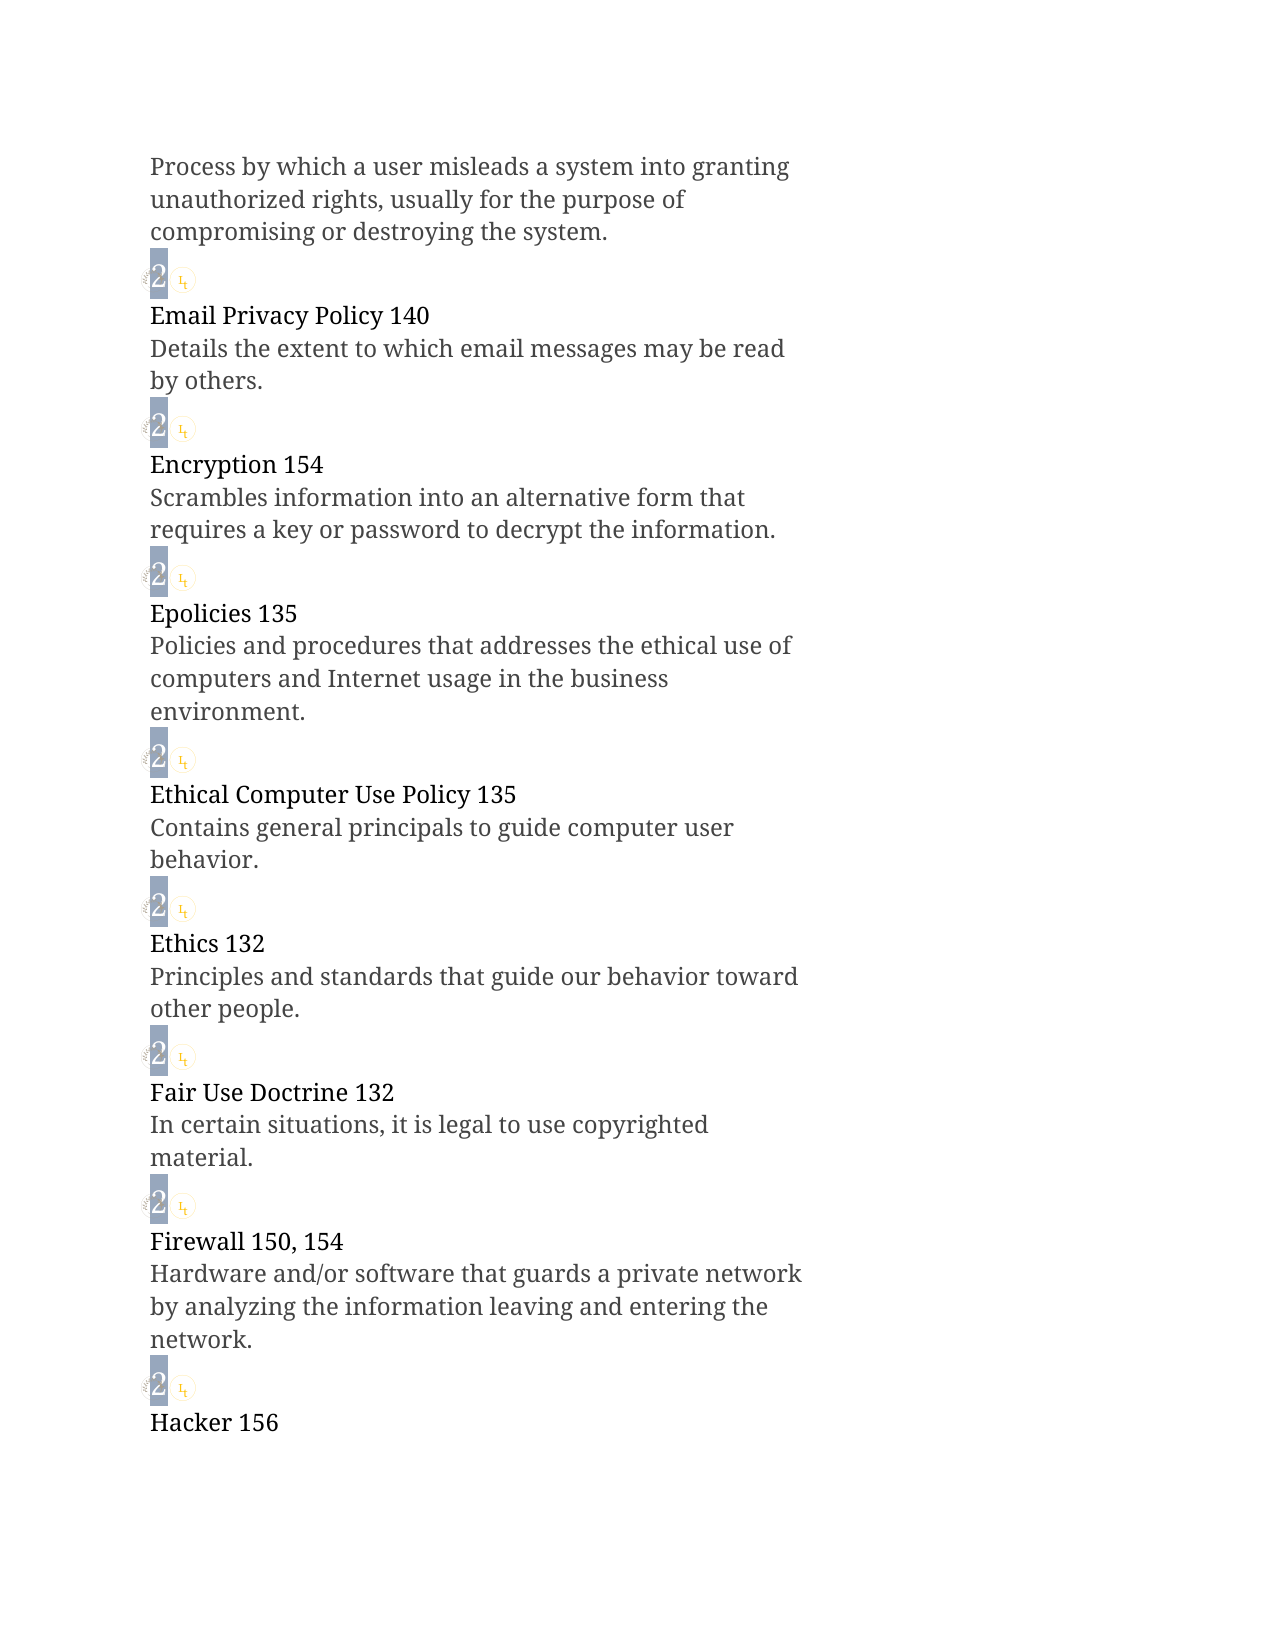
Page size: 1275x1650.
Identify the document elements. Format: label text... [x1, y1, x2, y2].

text  [168, 1025, 1125, 1076]
text  [168, 727, 1125, 778]
text Policies and procedures that addresses the ethical use of computers and Internet usage in the business environment. [150, 629, 818, 727]
text Hardware and/or software that guards a private network by analyzing the information leaving and entering the network. [150, 1257, 818, 1355]
text Contains general principals to guide computer user behavior. [150, 811, 818, 876]
text Firewall 150, 154 [150, 1224, 818, 1257]
text Fair Use Doctrine 132 [150, 1076, 818, 1108]
text Encryption 154 [150, 448, 818, 480]
text Principles and standards that guide our behavior toward other people. [150, 959, 818, 1025]
text Ethics 132 [150, 927, 818, 959]
text Epolicies 135 [150, 597, 818, 629]
text  [150, 1173, 1125, 1224]
text Hacker 156 [150, 1406, 818, 1439]
text  [168, 1355, 1125, 1406]
text  [168, 248, 1125, 299]
text In certain situations, it is legal to use copyrighted material. [150, 1108, 818, 1173]
text Scrambles information into an alternative form that requires a key or password to decrypt the information. [150, 480, 818, 546]
text Email Privacy Policy 140 [150, 299, 818, 331]
text  [168, 876, 1125, 927]
text Ethical Computer Use Policy 135 [150, 778, 818, 811]
text  [168, 546, 1125, 597]
text  [168, 397, 1125, 448]
text Details the extent to which email messages may be read by others. [150, 331, 818, 397]
text Process by which a user misleads a system into granting unauthorized rights, usually for the purpose of compromising or destroying the system. [150, 150, 818, 248]
